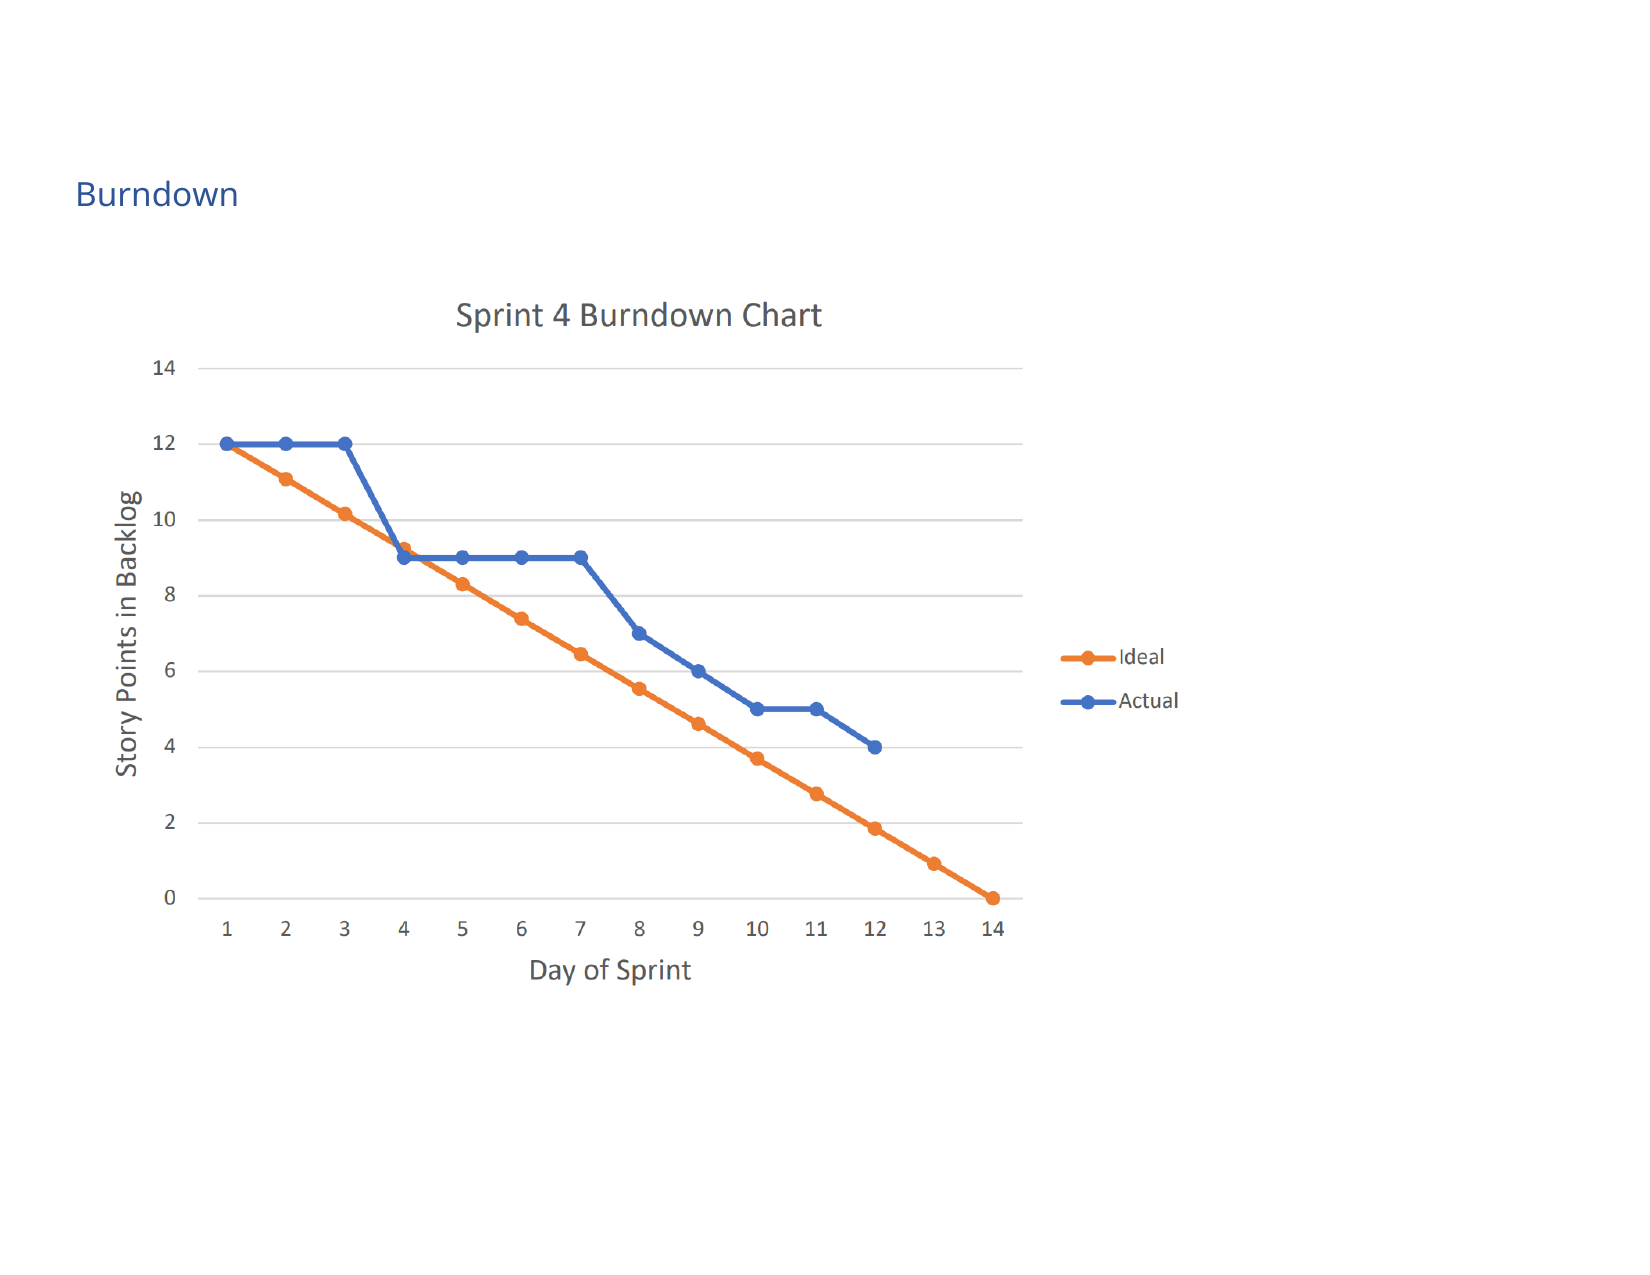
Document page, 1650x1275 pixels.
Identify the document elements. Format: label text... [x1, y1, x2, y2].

picture [75, 276, 1204, 1019]
subtitle Burndown [75, 170, 1575, 216]
